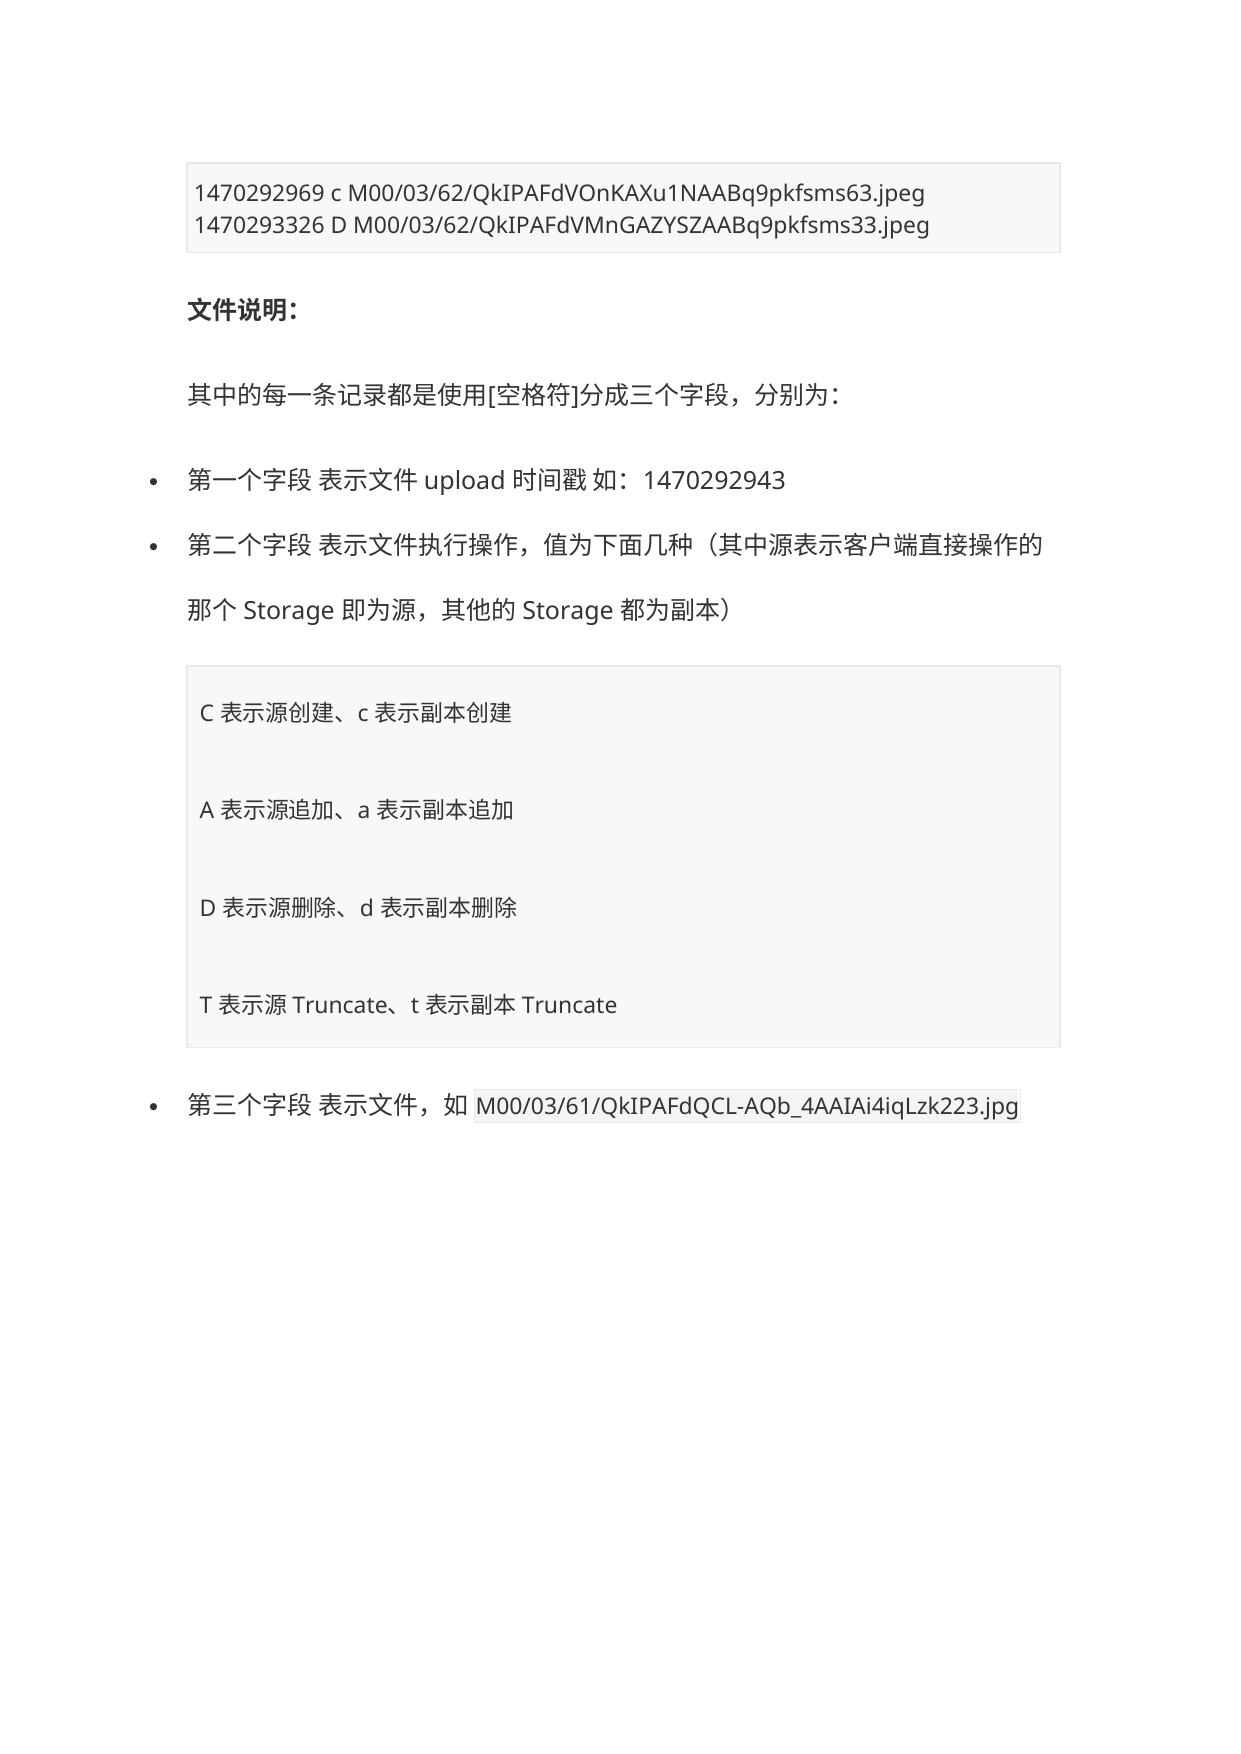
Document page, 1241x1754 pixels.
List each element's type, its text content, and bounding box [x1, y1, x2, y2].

text 文件说明： [187, 276, 1053, 341]
list 第一个字段 表示文件 upload 时间戳 如：1470292943 [150, 446, 1053, 511]
list 第三个字段 表示文件，如 M00/03/61/QkIPAFdQCL-AQb_4AAIAi4iqLzk223.jpg [150, 1077, 1053, 1142]
text C 表示源创建、c 表示副本创建 ​ A 表示源追加、a 表示副本追加 ​ D 表示源删除、d 表示副本删除 ​ T 表示源 Truncate、t 表示副本 Truncate [188, 672, 1059, 1052]
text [188, 164, 1059, 252]
list 第二个字段 表示文件执行操作，值为下面几种（其中源表示客户端直接操作的那个 Storage 即为源，其他的 Storage 都为副本） [150, 517, 1053, 647]
text 其中的每一条记录都是使用[空格符]分成三个字段，分别为： [187, 361, 1053, 426]
